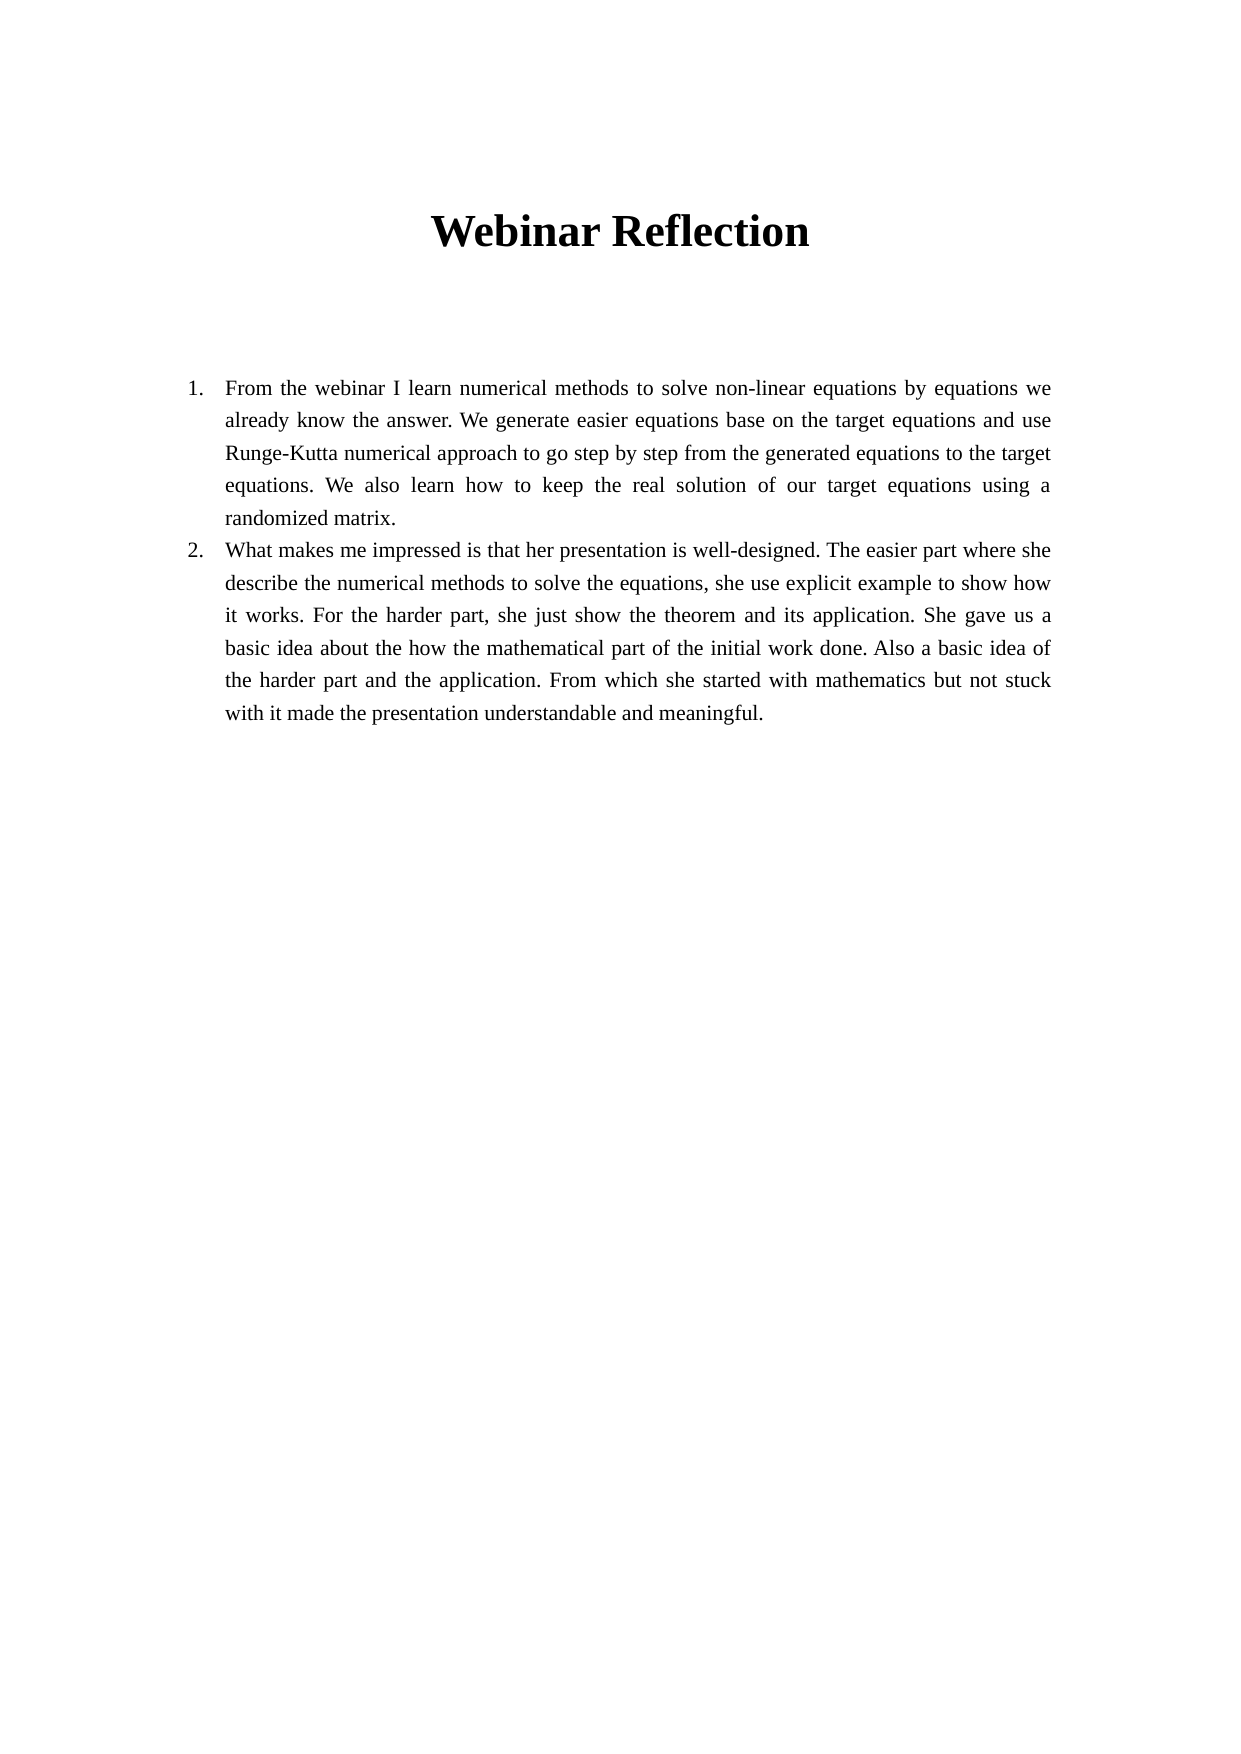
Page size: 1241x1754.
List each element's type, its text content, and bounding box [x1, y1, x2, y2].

list What makes me impressed is that her presentation is well-designed. The easier part where she describe the numerical methods to solve the equations, she use explicit example to show how it works. For the harder part, she just show the theorem and its application. She gave us a basic idea about the how the mathematical part of the initial work done. Also a basic idea of the harder part and the application. From which she started with mathematics but not stuck with it made the presentation understandable and meaningful. [187, 533, 1053, 728]
subtitle Webinar Reflection [187, 197, 1053, 262]
list From the webinar I learn numerical methods to solve non-linear equations by equations we already know the answer. We generate easier equations base on the target equations and use Runge-Kutta numerical approach to go step by step from the generated equations to the target equations. We also learn how to keep the real solution of our target equations using a randomized matrix. [187, 371, 1053, 533]
